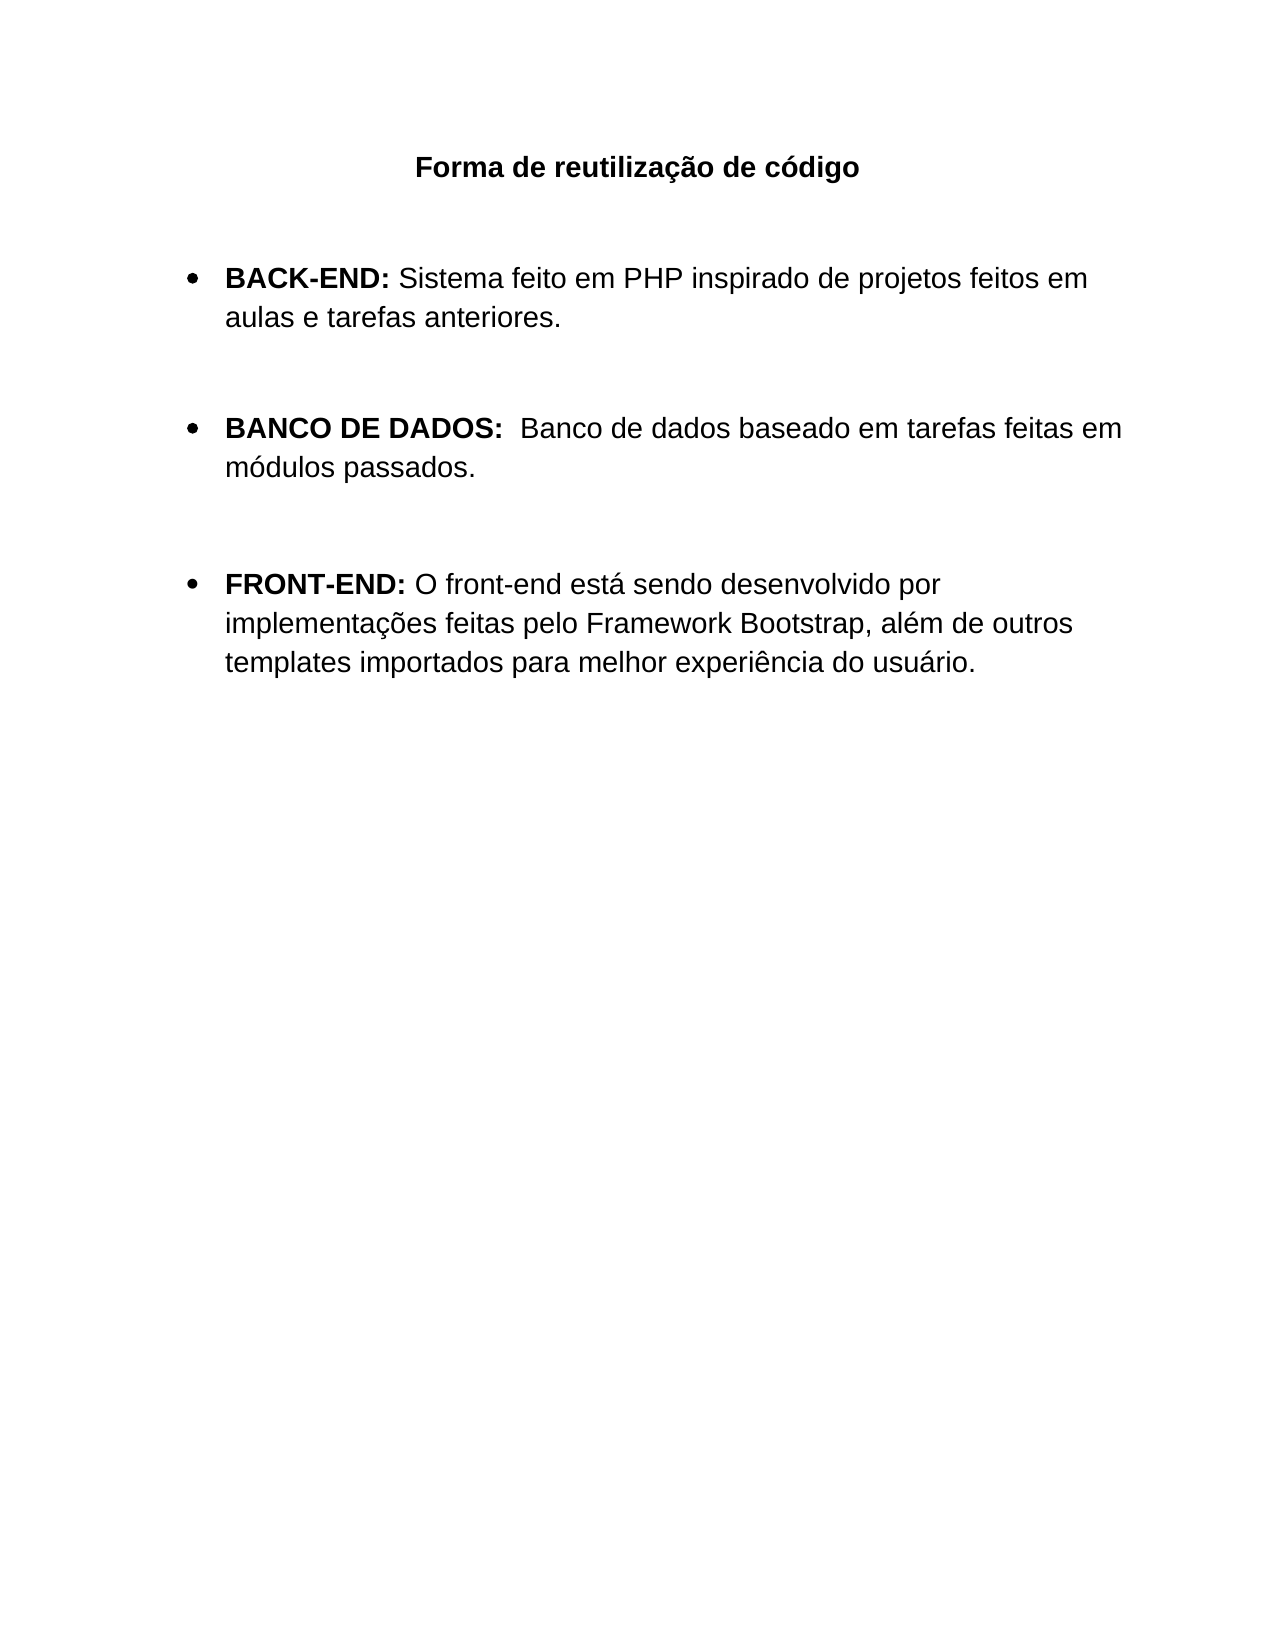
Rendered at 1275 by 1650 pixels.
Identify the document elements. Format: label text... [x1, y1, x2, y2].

text Forma de reutilização de código [150, 150, 1125, 183]
list BANCO DE DADOS: Banco de dados baseado em tarefas feitas em módulos passados. [187, 411, 1125, 484]
list FRONT-END: O front-end está sendo desenvolvido por implementações feitas pelo Framework Bootstrap, além de outros templates importados para melhor experiência do usuário. [187, 567, 1125, 678]
list BACK-END: Sistema feito em PHP inspirado de projetos feitos em aulas e tarefas anteriores. [187, 261, 1125, 334]
